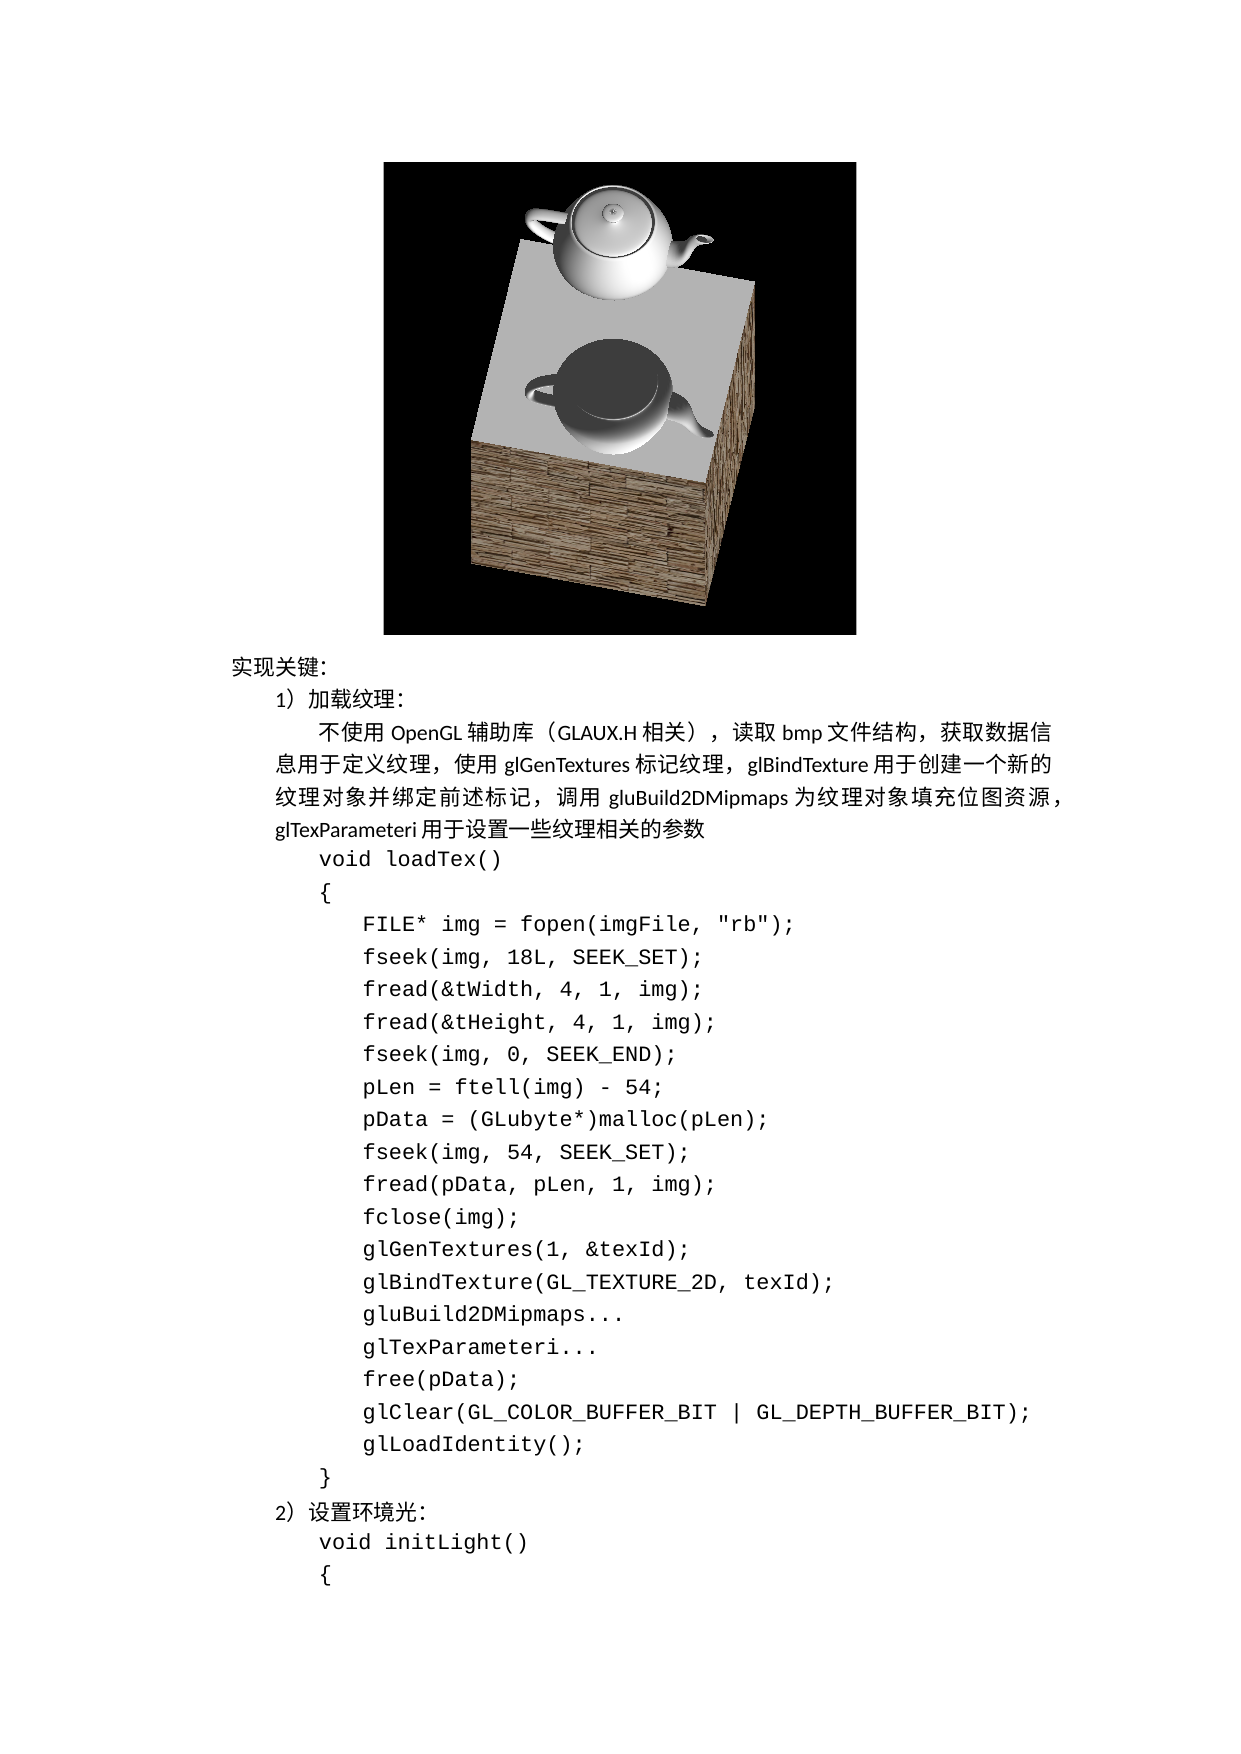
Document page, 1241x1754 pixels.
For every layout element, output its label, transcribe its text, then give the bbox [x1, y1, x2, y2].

list glGenTextures(1, &texId); [275, 1234, 1053, 1267]
list fclose(img); [275, 1202, 1053, 1234]
list { [275, 877, 1053, 909]
list 不使用OpenGL辅助库（GLAUX.H相关），读取bmp文件结构，获取数据信息用于定义纹理，使用glGenTextures标记纹理，glBindTexture用于创建一个新的纹理对象并绑定前述标记，调用gluBuild2DMipmaps为纹理对象填充位图资源，glTexParameteri用于设置一些纹理相关的参数 [275, 714, 1053, 844]
list glTexParameteri... [319, 1332, 1053, 1364]
list glBindTexture(GL_TEXTURE_2D, texId); [275, 1267, 1053, 1299]
list glLoadIdentity(); [275, 1429, 1053, 1462]
list 加载纹理： [231, 682, 1053, 714]
list fread(pData, pLen, 1, img); [275, 1169, 1053, 1202]
list FILE* img = fopen(imgFile, "rb"); [275, 909, 1053, 942]
picture [383, 162, 857, 635]
list free(pData); [275, 1364, 1053, 1397]
list gluBuild2DMipmaps... [319, 1299, 1053, 1332]
list void initLight() [275, 1527, 1053, 1559]
list glClear(GL_COLOR_BUFFER_BIT | GL_DEPTH_BUFFER_BIT); [275, 1397, 1053, 1429]
list fread(&tHeight, 4, 1, img); [275, 1007, 1053, 1039]
list fseek(img, 54, SEEK_SET); [275, 1137, 1053, 1169]
list fseek(img, 0, SEEK_END); [275, 1039, 1053, 1072]
list void loadTex() [275, 844, 1053, 877]
list 设置环境光： [231, 1494, 1053, 1527]
list { [275, 1559, 1053, 1592]
list pData = (GLubyte*)malloc(pLen); [275, 1104, 1053, 1137]
list } [275, 1462, 1053, 1494]
list pLen = ftell(img) - 54; [275, 1072, 1053, 1104]
list fread(&tWidth, 4, 1, img); [275, 974, 1053, 1007]
list fseek(img, 18L, SEEK_SET); [275, 942, 1053, 974]
list 实现关键： [187, 649, 1053, 682]
